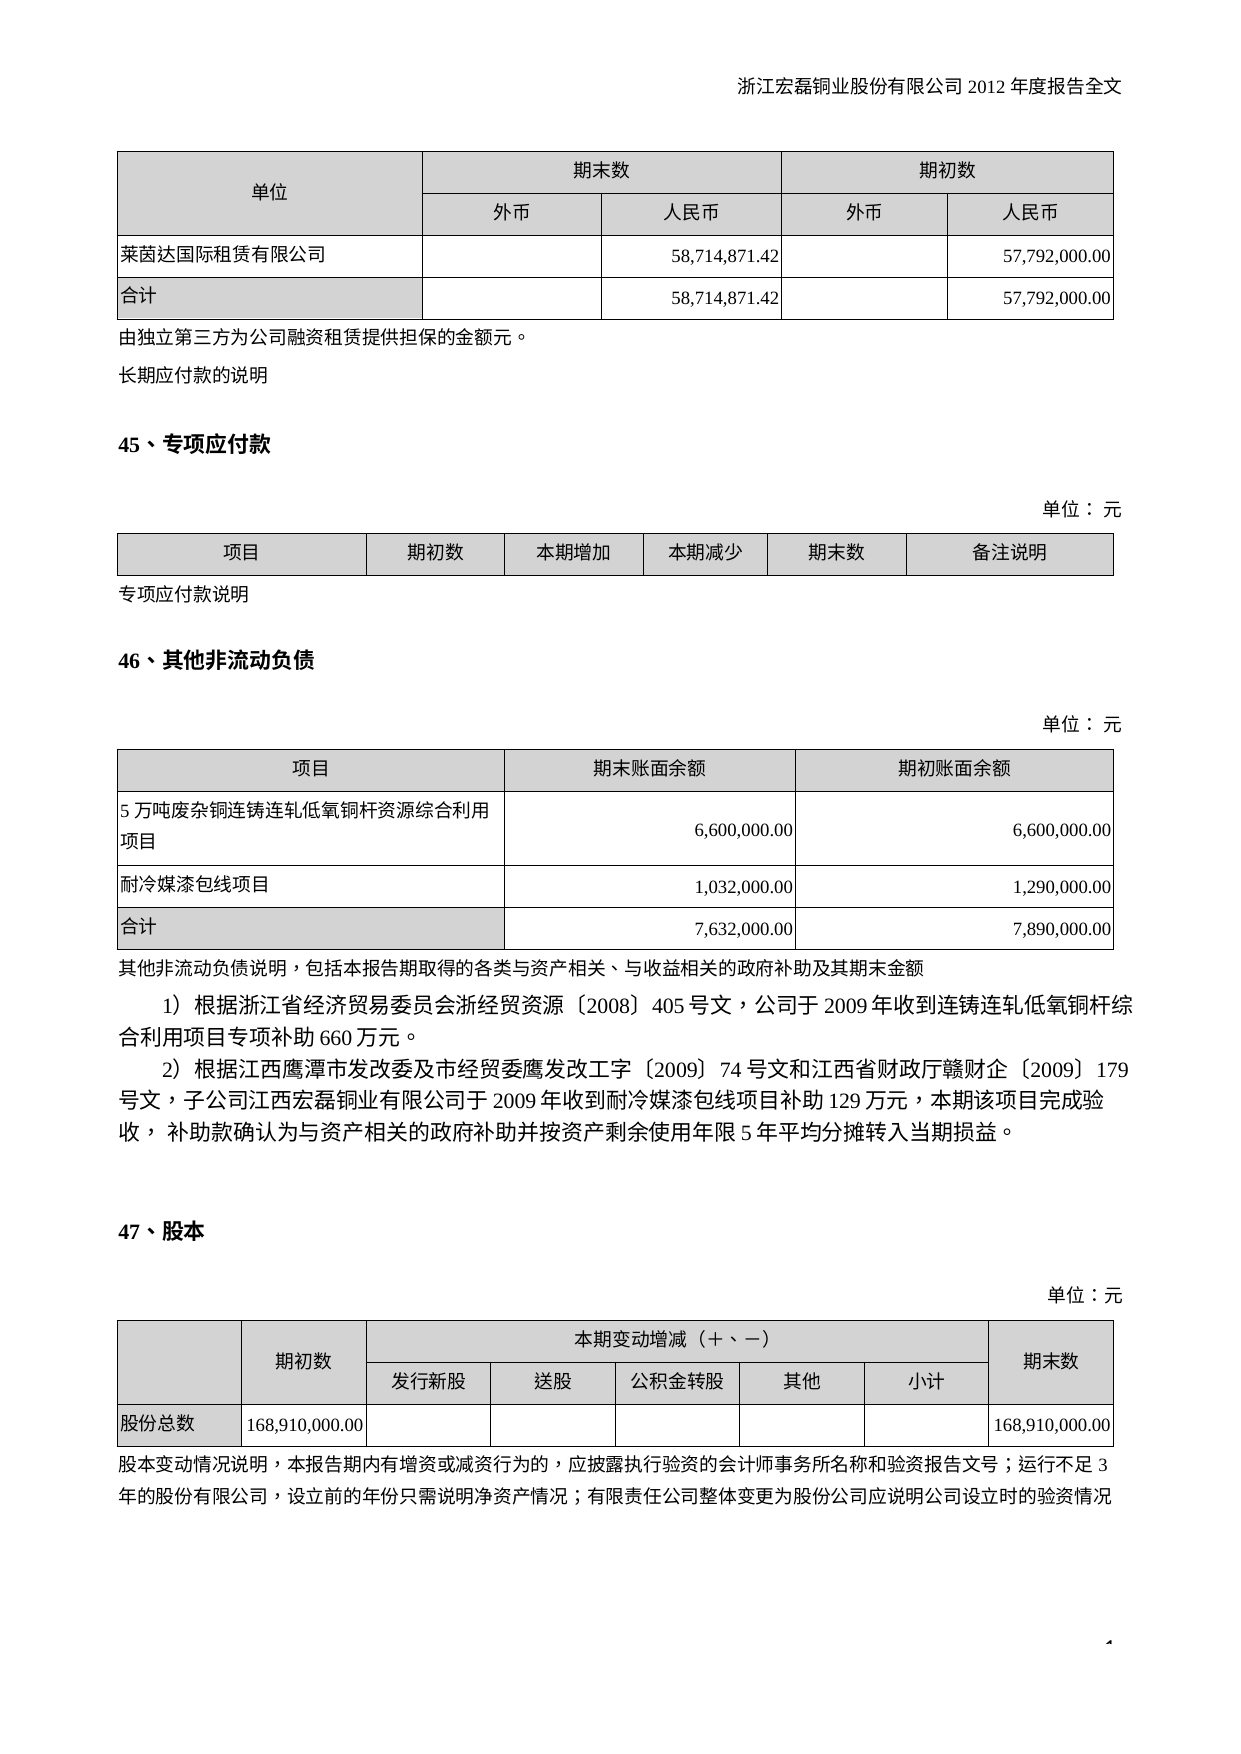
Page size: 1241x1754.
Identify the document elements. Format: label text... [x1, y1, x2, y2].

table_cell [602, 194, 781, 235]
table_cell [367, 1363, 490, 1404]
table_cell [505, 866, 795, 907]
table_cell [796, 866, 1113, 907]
text 2）根据江西鹰潭市发改委及市经贸委鹰发改工字〔2009〕74号文和江西省财政厅赣财企〔2009〕179 号文，子公司江西宏磊铜业有限公司于2009年收到耐冷媒漆包线项目补助129万元，本期该项目完成验收， 补助款确认为与资产相关的政府补助并按资产剩余使用年限5年平均分摊转入当期损益。 [118, 1054, 1134, 1147]
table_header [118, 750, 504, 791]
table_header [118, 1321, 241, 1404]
text 专项应付款说明 [118, 581, 1134, 607]
text 股本变动情况说明，本报告期内有增资或减资行为的，应披露执行验资的会计师事务所名称和验资报告文号；运行不足 3 [118, 1452, 1134, 1477]
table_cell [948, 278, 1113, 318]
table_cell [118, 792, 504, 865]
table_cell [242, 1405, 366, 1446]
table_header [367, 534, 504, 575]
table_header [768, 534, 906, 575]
text 年的股份有限公司，设立前的年份只需说明净资产情况；有限责任公司整体变更为股份公司应说明公司设立时的验资情况 [118, 1484, 1134, 1509]
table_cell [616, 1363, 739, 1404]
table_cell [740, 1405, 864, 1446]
text 单位：元 [106, 1283, 1122, 1308]
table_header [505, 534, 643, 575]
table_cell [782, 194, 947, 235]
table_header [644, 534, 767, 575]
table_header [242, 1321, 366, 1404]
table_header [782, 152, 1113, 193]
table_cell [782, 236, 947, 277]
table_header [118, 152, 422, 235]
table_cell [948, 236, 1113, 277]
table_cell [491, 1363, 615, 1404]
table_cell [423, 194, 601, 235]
text 单位： 元 [106, 712, 1122, 737]
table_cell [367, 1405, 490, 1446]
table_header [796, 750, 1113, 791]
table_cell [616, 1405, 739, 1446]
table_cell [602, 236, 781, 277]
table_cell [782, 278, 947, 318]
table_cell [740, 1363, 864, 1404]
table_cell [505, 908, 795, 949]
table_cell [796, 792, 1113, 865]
text 其他非流动负债说明，包括本报告期取得的各类与资产相关、与收益相关的政府补助及其期末金额 [118, 955, 1134, 981]
text 单位： 元 [106, 496, 1122, 521]
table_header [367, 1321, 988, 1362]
text 1）根据浙江省经济贸易委员会浙经贸资源〔2008〕405号文，公司于2009年收到连铸连轧低氧铜杆综 合利用项目专项补助660万元。 [118, 990, 1134, 1052]
subtitle 45、专项应付款 [118, 429, 1134, 458]
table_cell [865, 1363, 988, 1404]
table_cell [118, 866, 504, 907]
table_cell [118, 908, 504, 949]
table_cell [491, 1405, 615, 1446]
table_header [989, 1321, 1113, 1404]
subtitle 46、其他非流动负债 [118, 645, 1134, 674]
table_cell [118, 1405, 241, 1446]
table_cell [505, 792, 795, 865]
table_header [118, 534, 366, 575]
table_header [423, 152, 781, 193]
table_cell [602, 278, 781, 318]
subtitle 47、股本 [118, 1216, 1134, 1245]
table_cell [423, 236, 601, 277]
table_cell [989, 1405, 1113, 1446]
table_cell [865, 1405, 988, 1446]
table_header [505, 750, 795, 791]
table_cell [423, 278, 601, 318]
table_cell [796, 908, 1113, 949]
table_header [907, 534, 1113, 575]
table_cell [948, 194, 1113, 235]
text 由独立第三方为公司融资租赁提供担保的金额元。 长期应付款的说明 [118, 325, 533, 388]
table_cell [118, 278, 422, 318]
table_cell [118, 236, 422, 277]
